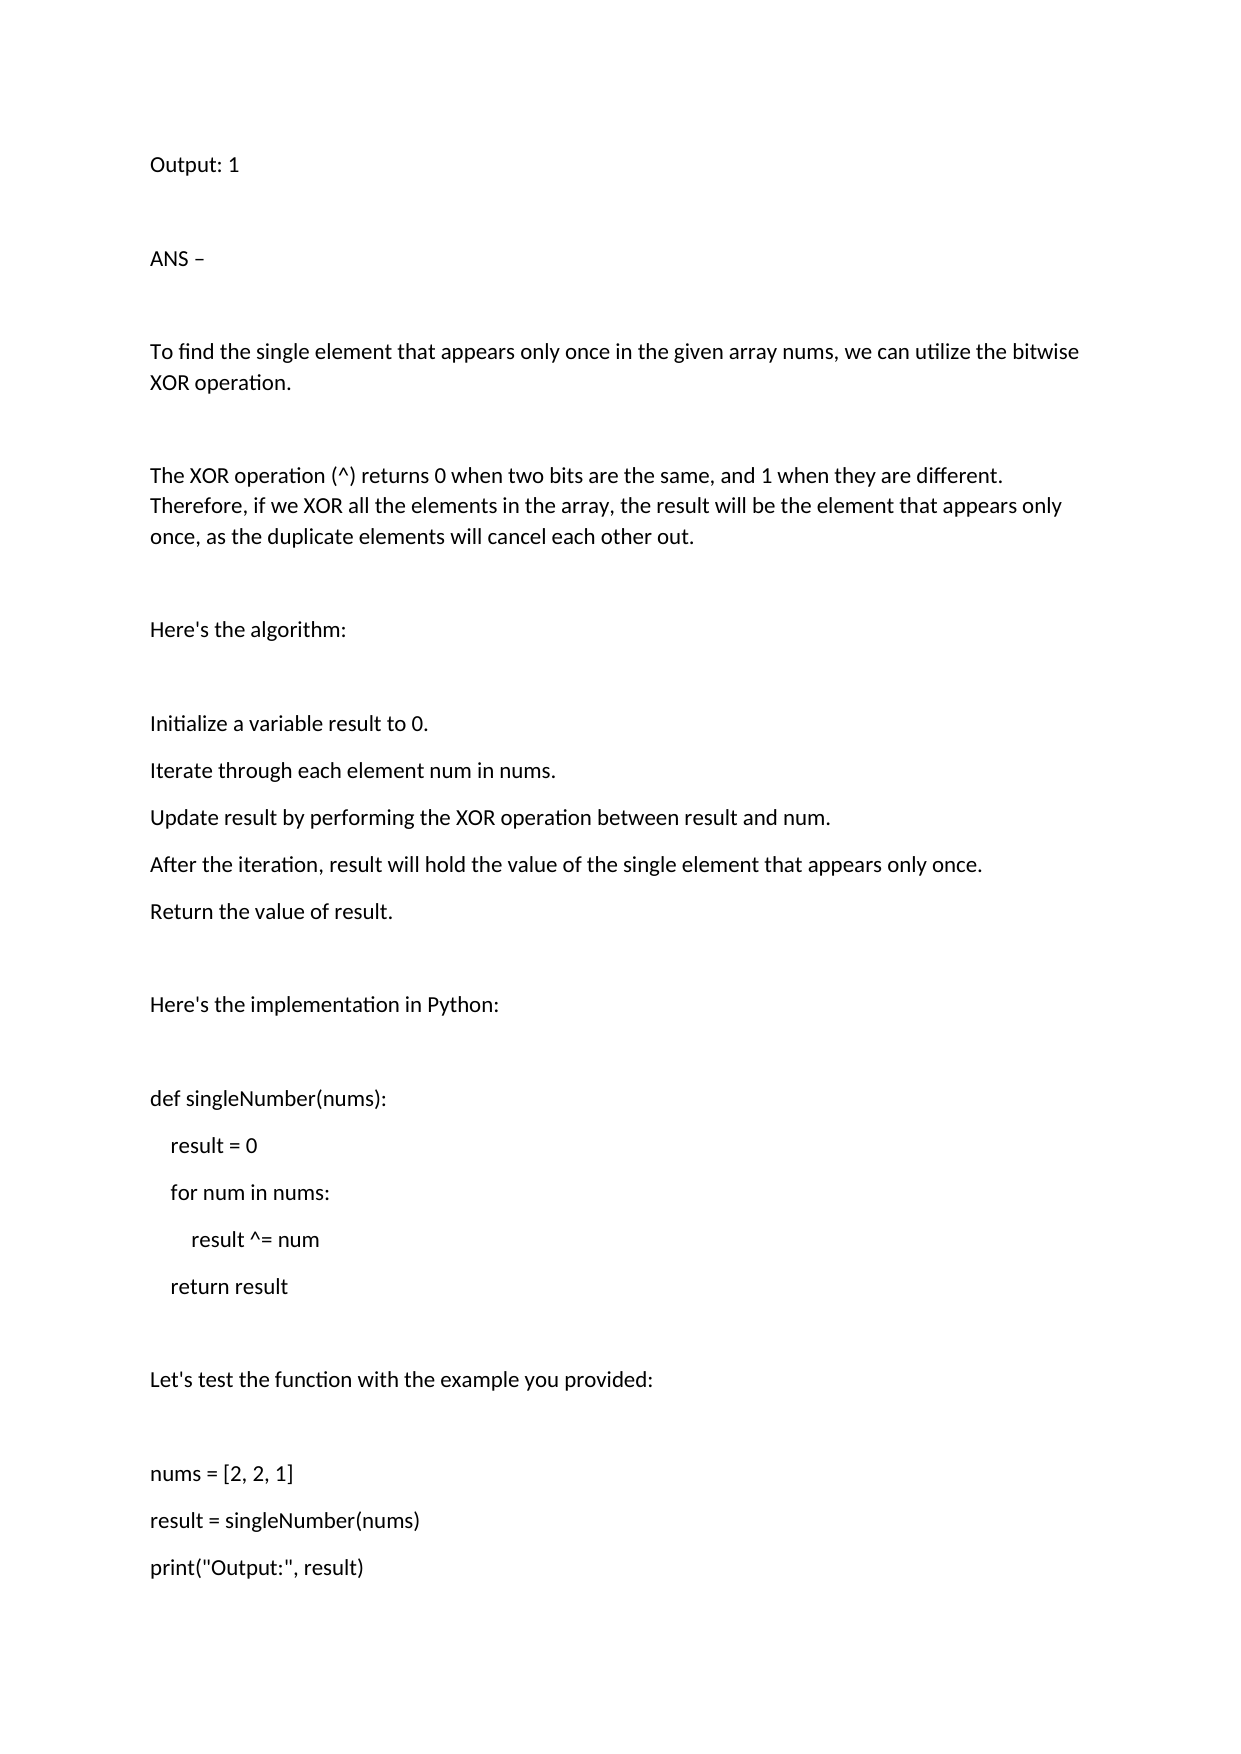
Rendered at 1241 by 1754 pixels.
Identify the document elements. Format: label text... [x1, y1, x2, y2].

text Output: 1 [150, 150, 1090, 178]
text Update result by performing the XOR operation between result and num. [150, 803, 1090, 831]
text Let's test the function with the example you provided: [150, 1366, 1090, 1394]
text To find the single element that appears only once in the given array nums, we can utilize the bitwise XOR operation. [150, 337, 1090, 396]
text ANS – [150, 244, 1090, 272]
text nums = [2, 2, 1] [150, 1459, 1090, 1487]
text return result [150, 1272, 1090, 1300]
text for num in nums: [150, 1178, 1090, 1206]
text After the iteration, result will hold the value of the single element that appears only once. [150, 850, 1090, 878]
text result ^= num [150, 1225, 1090, 1253]
text Here's the implementation in Python: [150, 991, 1090, 1019]
text Return the value of result. [150, 897, 1090, 925]
text result = singleNumber(nums) [150, 1506, 1090, 1534]
text Initialize a variable result to 0. [150, 709, 1090, 737]
text Here's the algorithm: [150, 616, 1090, 644]
text result = 0 [150, 1131, 1090, 1159]
text def singleNumber(nums): [150, 1084, 1090, 1112]
text The XOR operation (^) returns 0 when two bits are the same, and 1 when they are different. Therefore, if we XOR all the elements in the array, the result will be the element that appears only once, as the duplicate elements will cancel each other out. [150, 461, 1090, 550]
text Iterate through each element num in nums. [150, 756, 1090, 784]
text print("Output:", result) [150, 1553, 1090, 1581]
